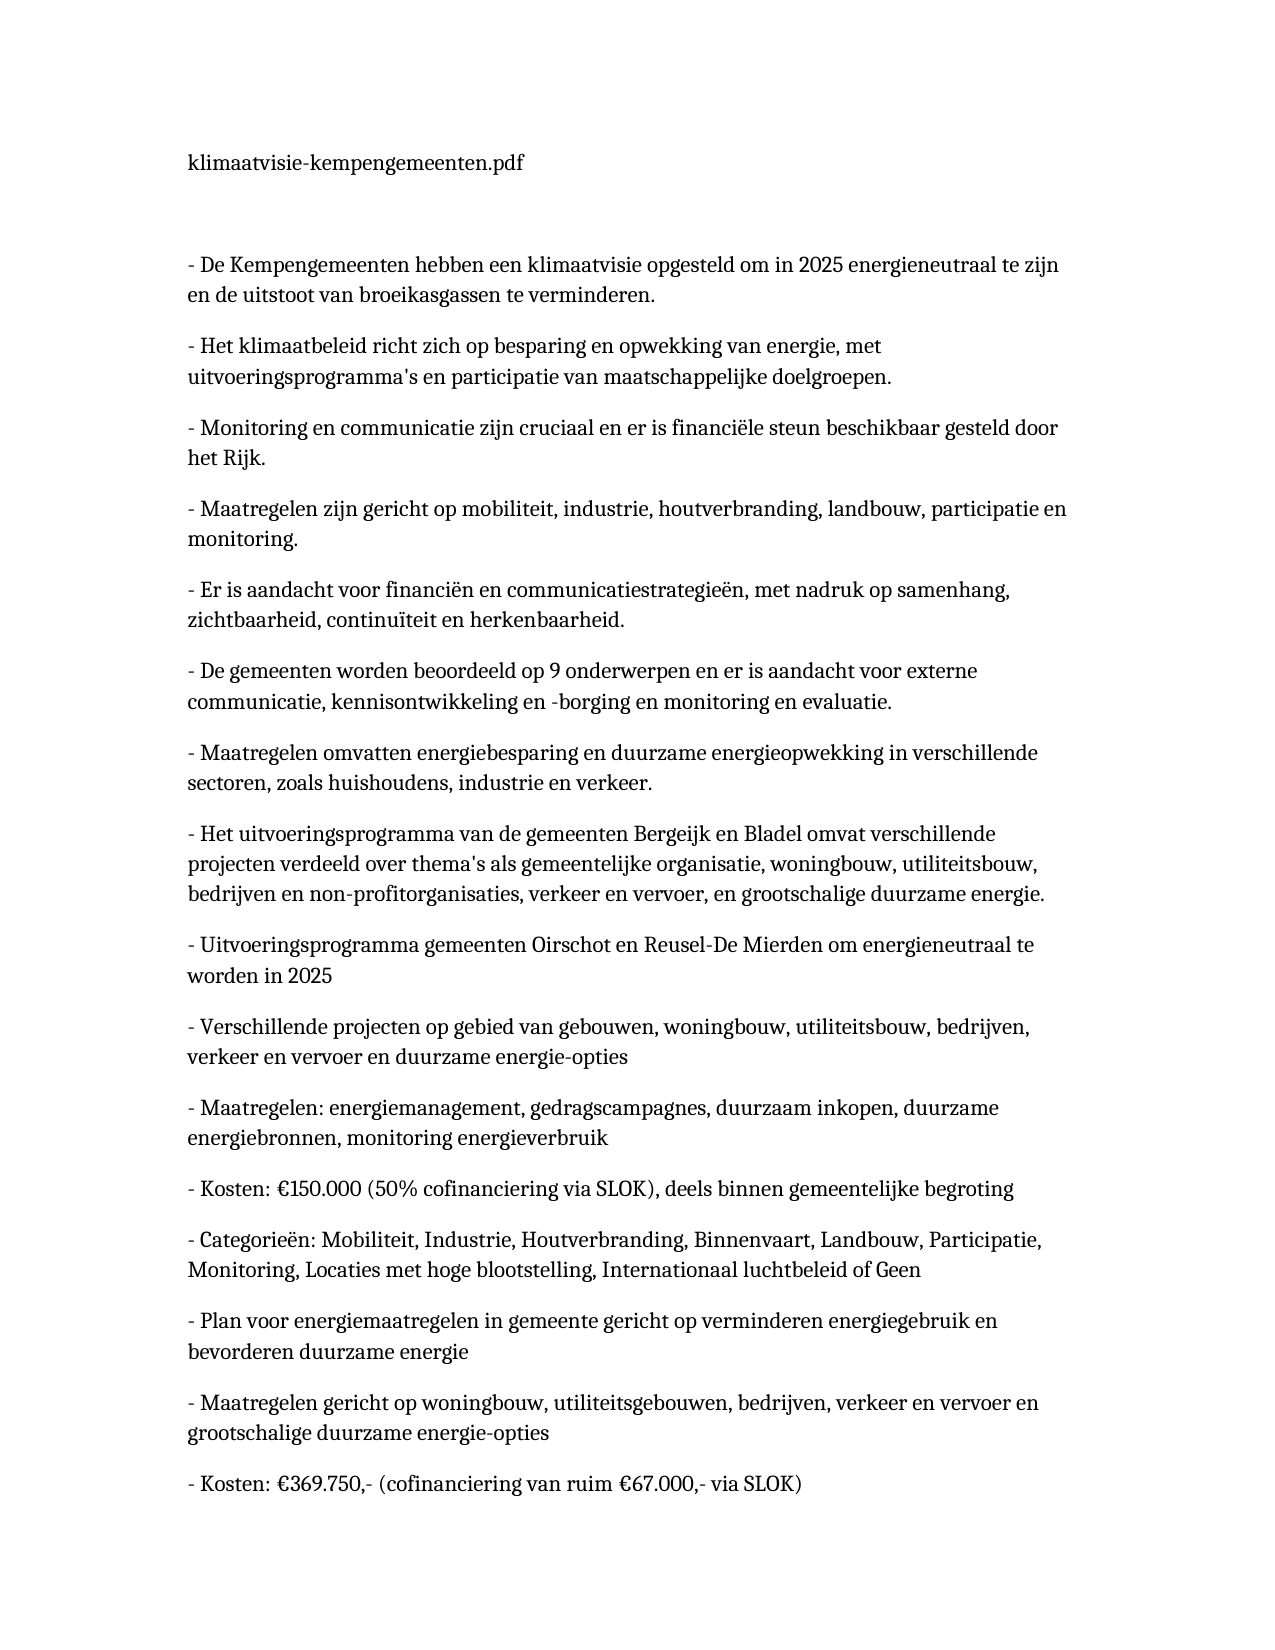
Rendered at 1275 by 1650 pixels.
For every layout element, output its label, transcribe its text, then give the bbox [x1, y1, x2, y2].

text - Er is aandacht voor financiën en communicatiestrategieën, met nadruk op samenhang, zichtbaarheid, continuïteit en herkenbaarheid. [187, 577, 1087, 634]
text - De gemeenten worden beoordeeld op 9 onderwerpen en er is aandacht voor externe communicatie, kennisontwikkeling en -borging en monitoring en evaluatie. [187, 658, 1087, 715]
text - Het klimaatbeleid richt zich op besparing en opwekking van energie, met uitvoeringsprogramma's en participatie van maatschappelijke doelgroepen. [187, 333, 1087, 390]
text - Kosten: €369.750,- (cofinanciering van ruim €67.000,- via SLOK) [187, 1471, 1087, 1497]
text - Het uitvoeringsprogramma van de gemeenten Bergeijk en Bladel omvat verschillende projecten verdeeld over thema's als gemeentelijke organisatie, woningbouw, utiliteitsbouw, bedrijven en non-profitorganisaties, verkeer en vervoer, en grootschalige duurzame energie. [187, 821, 1087, 908]
text klimaatvisie-kempengemeenten.pdf [187, 150, 1087, 176]
text - Monitoring en communicatie zijn cruciaal en er is financiële steun beschikbaar gesteld door het Rijk. [187, 414, 1087, 471]
text - Maatregelen gericht op woningbouw, utiliteitsgebouwen, bedrijven, verkeer en vervoer en grootschalige duurzame energie-opties [187, 1389, 1087, 1446]
text - Maatregelen zijn gericht op mobiliteit, industrie, houtverbranding, landbouw, participatie en monitoring. [187, 496, 1087, 552]
text - Plan voor energiemaatregelen in gemeente gericht op verminderen energiegebruik en bevorderen duurzame energie [187, 1308, 1087, 1365]
text - Verschillende projecten op gebied van gebouwen, woningbouw, utiliteitsbouw, bedrijven, verkeer en vervoer en duurzame energie-opties [187, 1013, 1087, 1070]
text - Maatregelen omvatten energiebesparing en duurzame energieopwekking in verschillende sectoren, zoals huishoudens, industrie en verkeer. [187, 739, 1087, 796]
text - Maatregelen: energiemanagement, gedragscampagnes, duurzaam inkopen, duurzame energiebronnen, monitoring energieverbruik [187, 1095, 1087, 1151]
text - Kosten: €150.000 (50% cofinanciering via SLOK), deels binnen gemeentelijke begroting [187, 1176, 1087, 1202]
text - Uitvoeringsprogramma gemeenten Oirschot en Reusel-De Mierden om energieneutraal te worden in 2025 [187, 932, 1087, 989]
text - De Kempengemeenten hebben een klimaatvisie opgesteld om in 2025 energieneutraal te zijn en de uitstoot van broeikasgassen te verminderen. [187, 252, 1087, 309]
